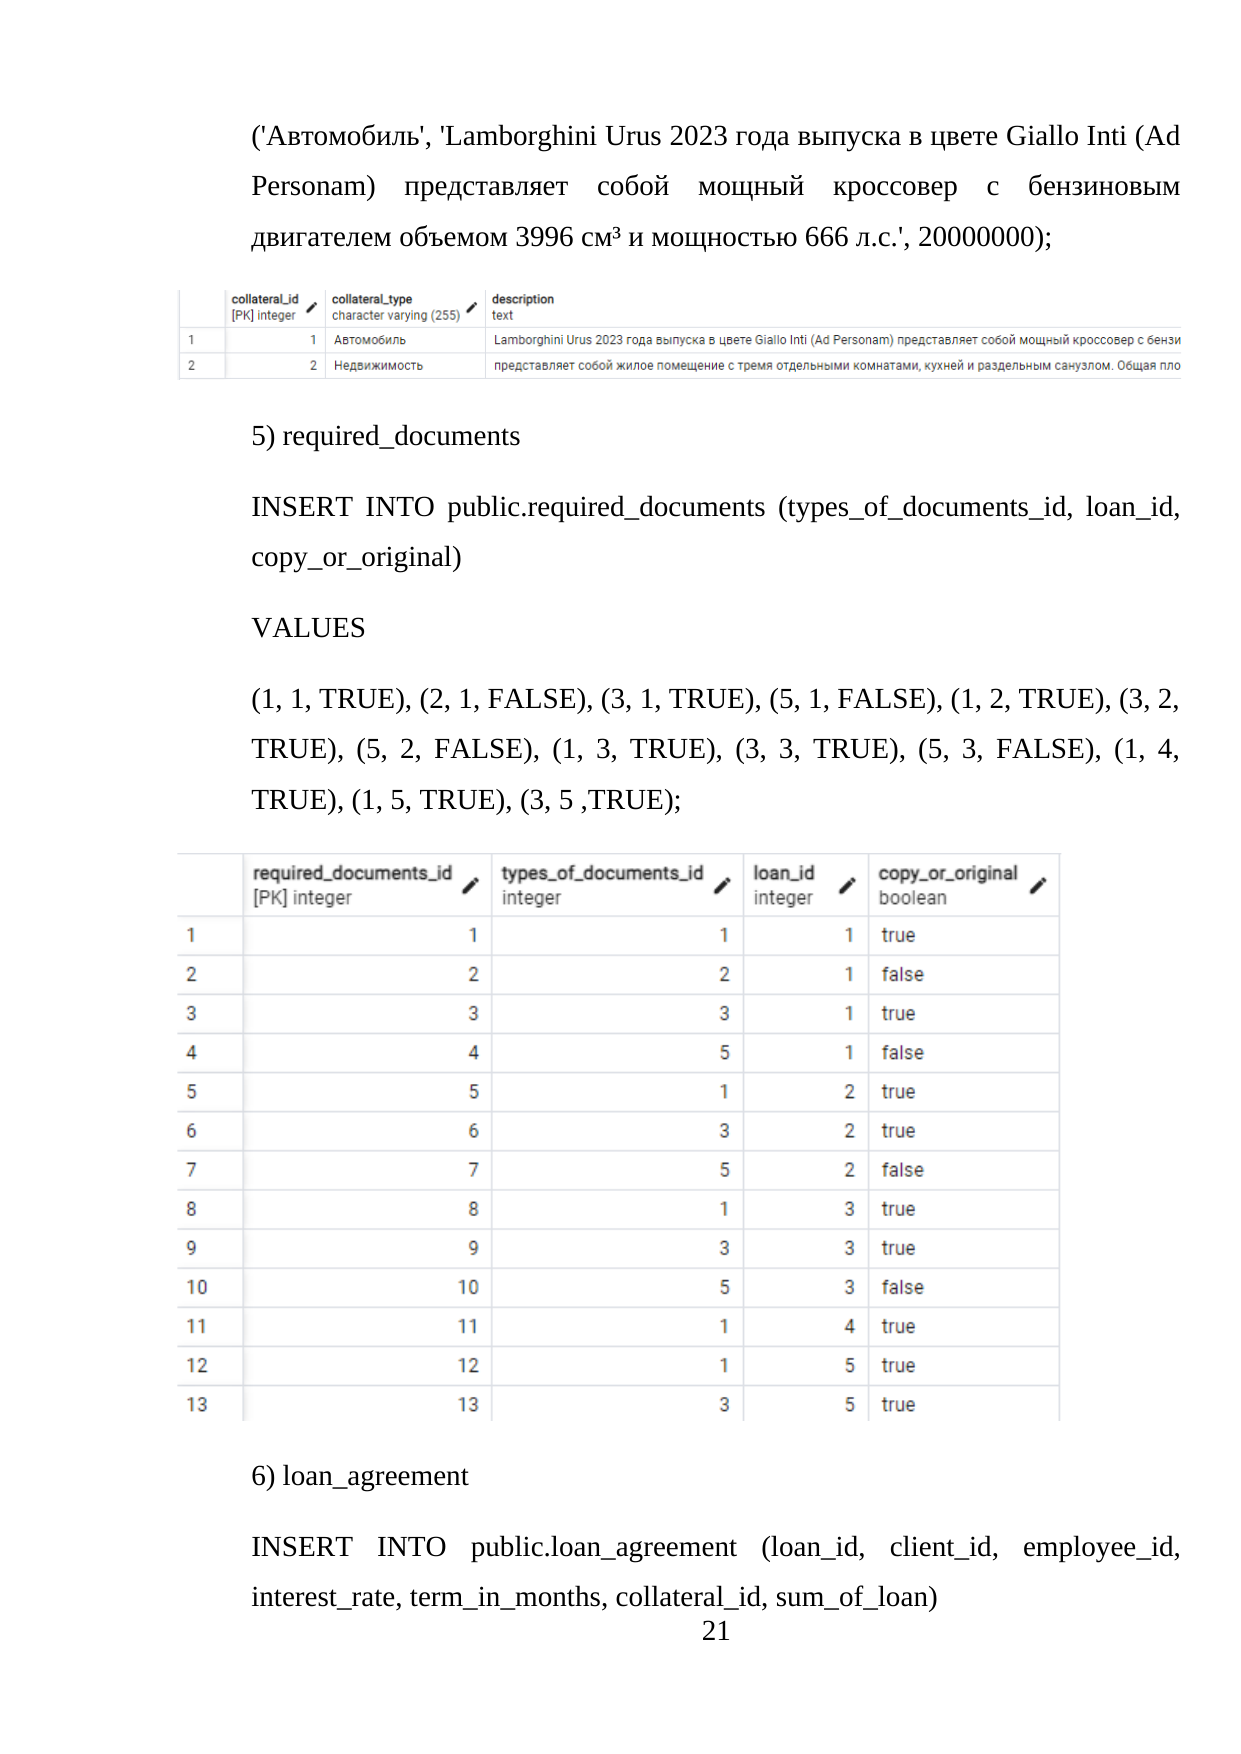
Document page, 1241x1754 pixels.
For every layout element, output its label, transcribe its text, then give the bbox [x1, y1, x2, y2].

text INSERT INTO public.loan_agreement (loan_id, client_id, employee_id, interest_rate, term_in_months, collateral_id, sum_of_loan) [251, 1529, 1181, 1613]
text INSERT INTO public.required_documents (types_of_documents_id, loan_id, copy_or_original) [251, 489, 1181, 573]
text (1, 1, TRUE), (2, 1, FALSE), (3, 1, TRUE), (5, 1, FALSE), (1, 2, TRUE), (3, 2, TRUE), (5, 2, FALSE), (1, 3, TRUE), (3, 3, TRUE), (5, 3, FALSE), (1, 4, TRUE), (1, 5, TRUE), (3, 5 ,TRUE); [251, 681, 1181, 816]
text VALUES [177, 610, 1181, 644]
text 5) required_documents [177, 418, 1181, 451]
picture [177, 853, 1062, 1421]
text 6) loan_agreement [251, 1458, 1181, 1491]
text ('Автомобиль', 'Lamborghini Urus 2023 года выпуска в цвете Giallo Inti (Ad Personam) представляет собой мощный кроссовер с бензиновым двигателем объемом 3996 см³ и мощностью 666 л.с.', 20000000); [251, 118, 1181, 252]
picture [177, 290, 1182, 380]
